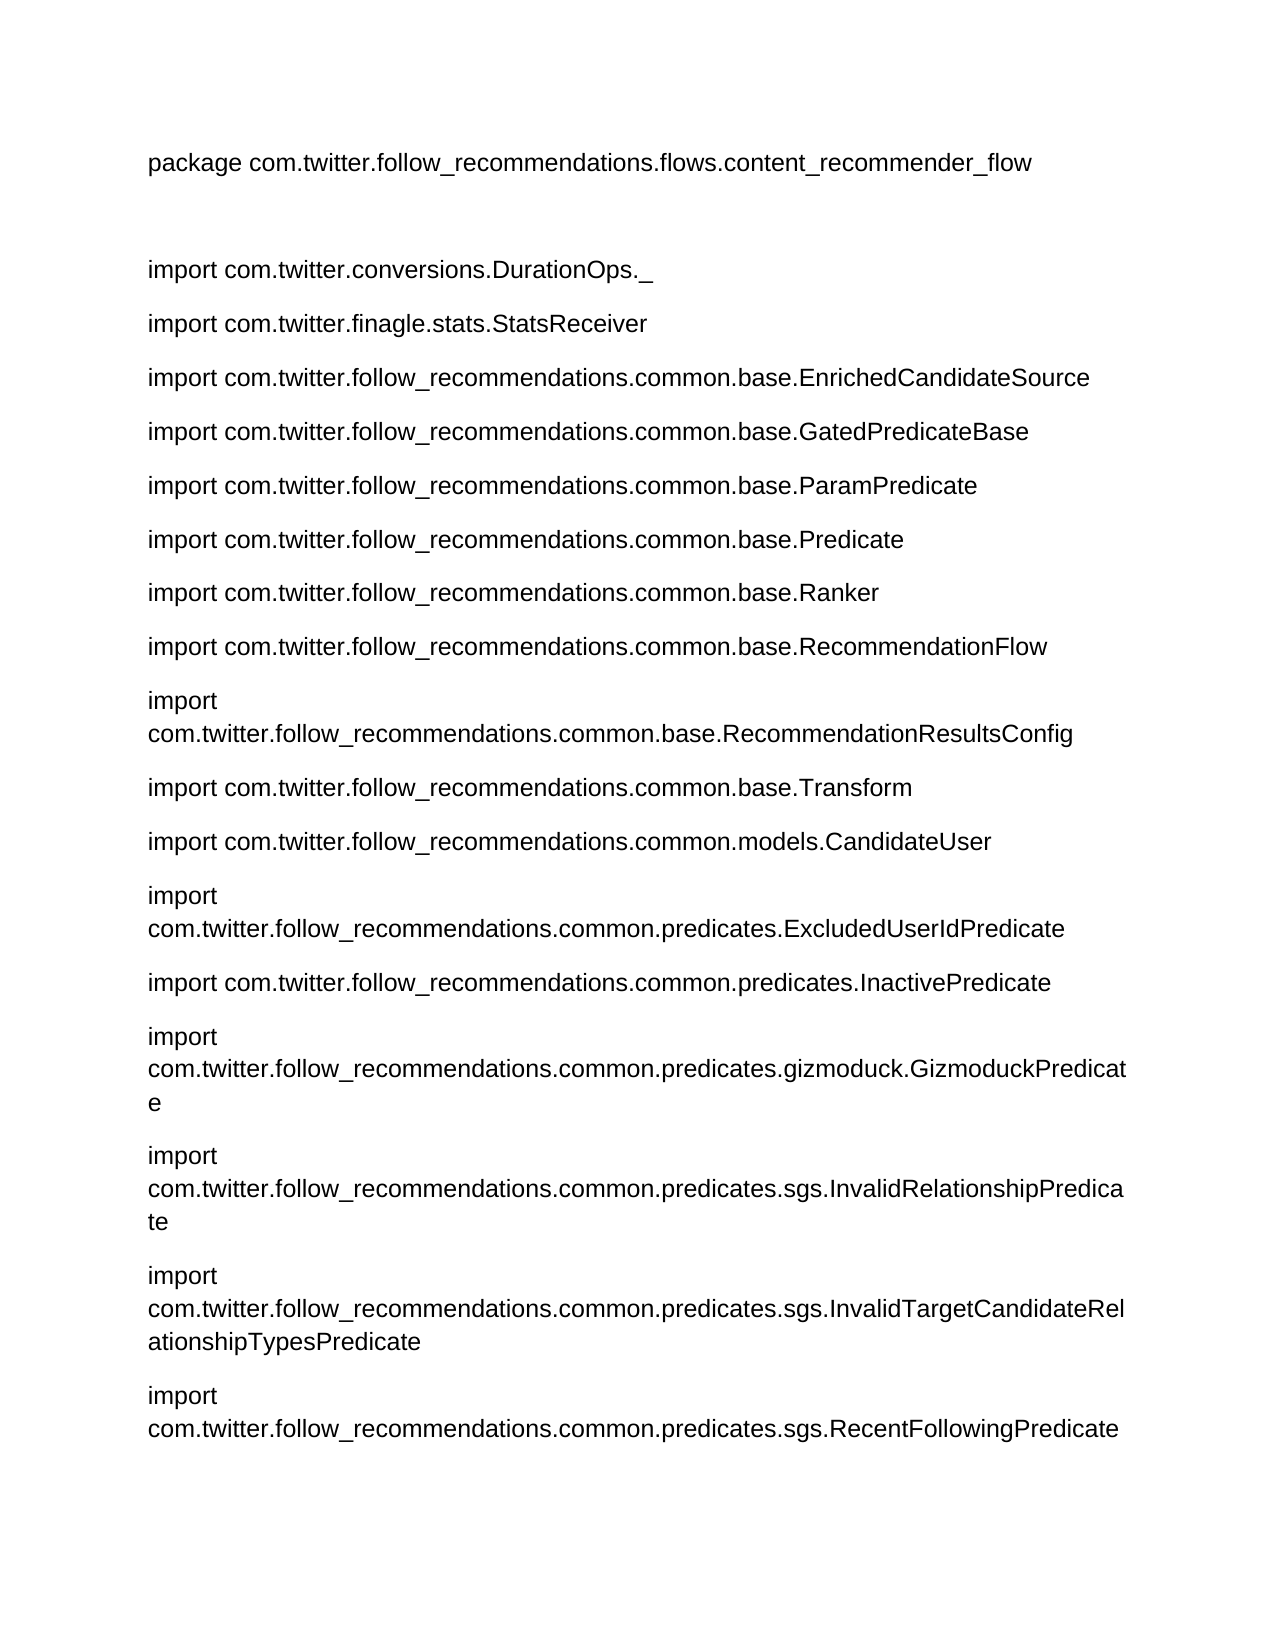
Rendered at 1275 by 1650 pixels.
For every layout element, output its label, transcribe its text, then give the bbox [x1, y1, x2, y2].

text import com.twitter.conversions.DurationOps._ [148, 255, 1127, 284]
text import com.twitter.follow_recommendations.common.predicates.ExcludedUserIdPredicate [148, 881, 1127, 942]
text import com.twitter.follow_recommendations.common.predicates.gizmoduck.GizmoduckPredicate [148, 1021, 1127, 1116]
text import com.twitter.follow_recommendations.common.models.CandidateUser [148, 827, 1127, 856]
text import com.twitter.follow_recommendations.common.base.GatedPredicateBase [148, 417, 1127, 446]
text import com.twitter.follow_recommendations.common.base.Transform [148, 773, 1127, 802]
text package com.twitter.follow_recommendations.flows.content_recommender_flow [148, 148, 1127, 176]
text import com.twitter.follow_recommendations.common.base.RecommendationResultsConfig [148, 686, 1127, 748]
text import com.twitter.follow_recommendations.common.base.RecommendationFlow [148, 632, 1127, 661]
text import com.twitter.finagle.stats.StatsReceiver [148, 309, 1127, 338]
text import com.twitter.follow_recommendations.common.predicates.sgs.InvalidRelationshipPredicate [148, 1141, 1127, 1236]
text import com.twitter.follow_recommendations.common.predicates.sgs.InvalidTargetCandidateRelationshipTypesPredicate [148, 1261, 1127, 1356]
text import com.twitter.follow_recommendations.common.base.EnrichedCandidateSource [148, 363, 1127, 392]
text import com.twitter.follow_recommendations.common.predicates.sgs.RecentFollowingPredicate [148, 1381, 1127, 1443]
text import com.twitter.follow_recommendations.common.predicates.InactivePredicate [148, 968, 1127, 996]
text import com.twitter.follow_recommendations.common.base.ParamPredicate [148, 471, 1127, 499]
text import com.twitter.follow_recommendations.common.base.Ranker [148, 578, 1127, 607]
text import com.twitter.follow_recommendations.common.base.Predicate [148, 524, 1127, 553]
